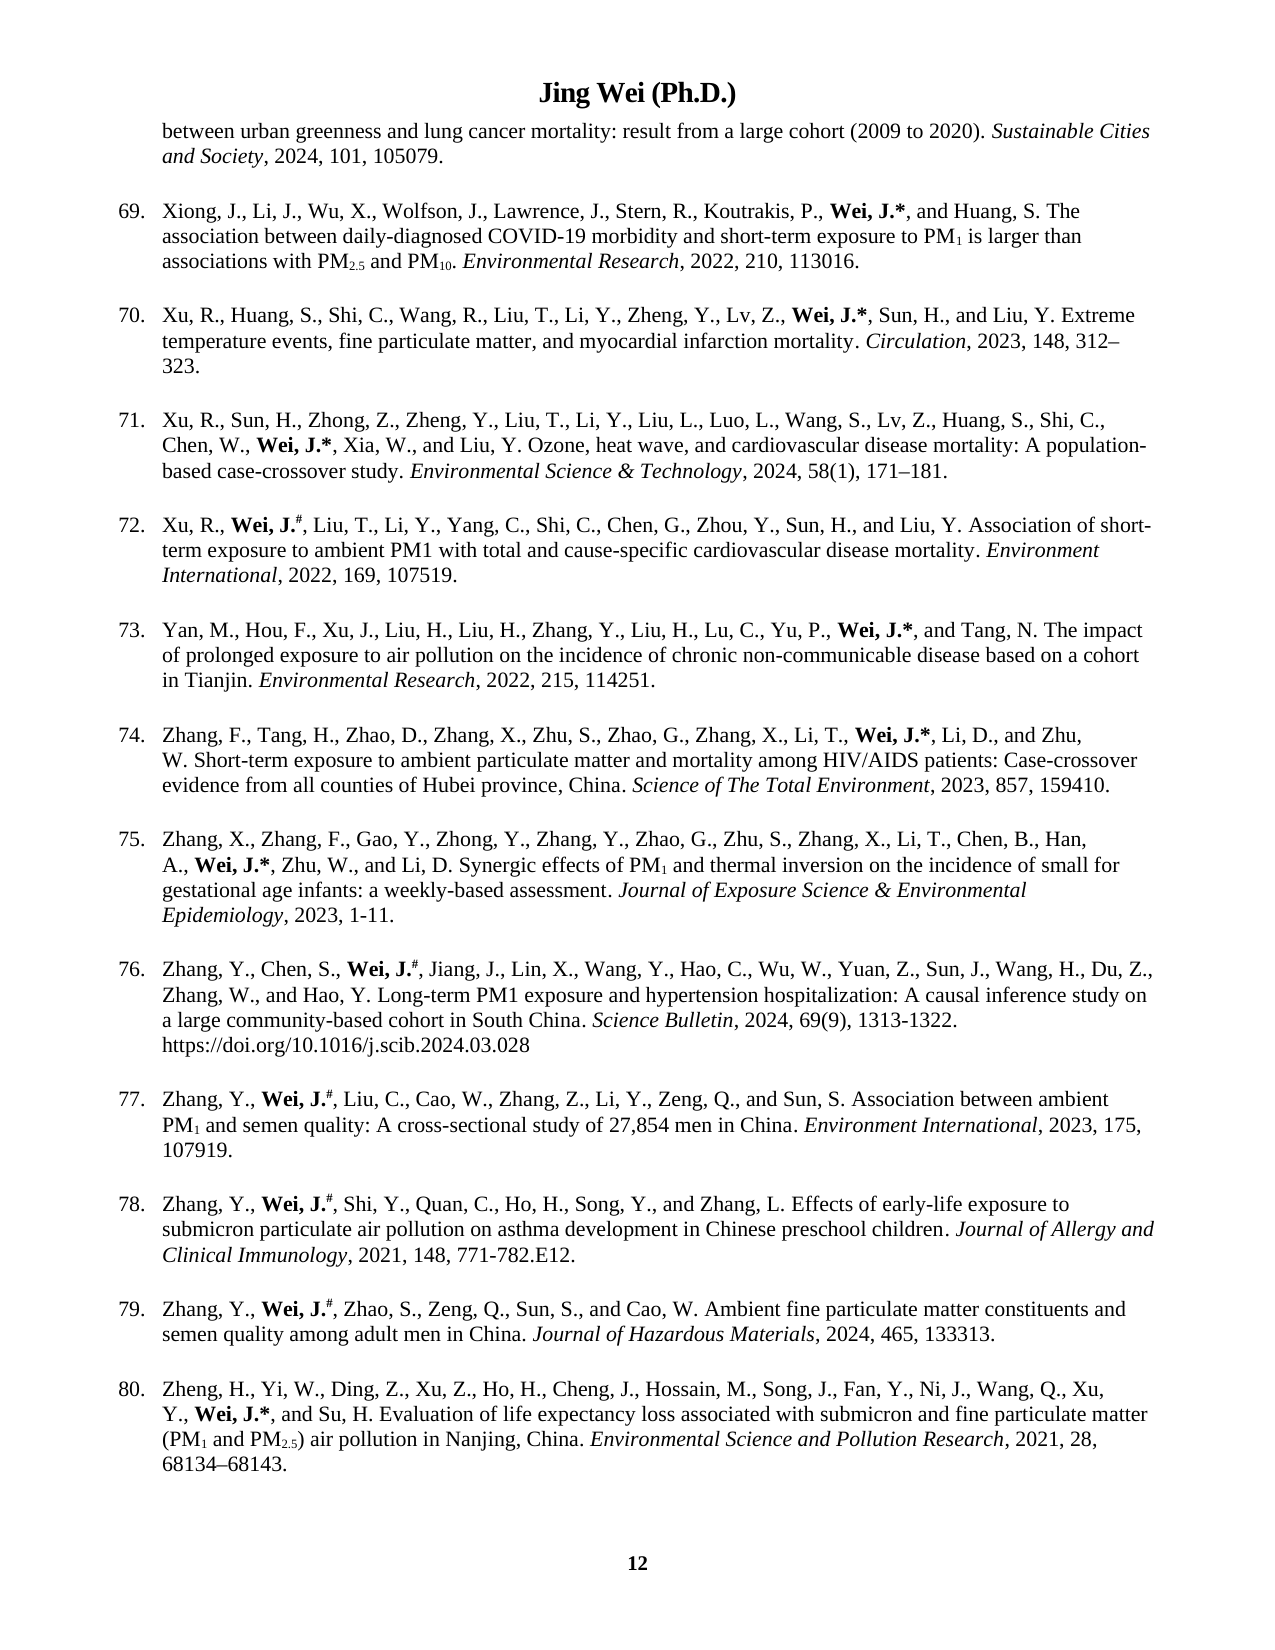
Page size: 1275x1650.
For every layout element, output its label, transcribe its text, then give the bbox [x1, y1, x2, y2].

list Yan, M., Hou, F., Xu, J., Liu, H., Liu, H., Zhang, Y., Liu, H., Lu, C., Yu, P., Wei, J.*, and Tang, N. The impact of prolonged exposure to air pollution on the incidence of chronic non-communicable disease based on a cohort in Tianjin. Environmental Research, 2022, 215, 114251. [118, 617, 1157, 692]
list Zhang, X., Zhang, F., Gao, Y., Zhong, Y., Zhang, Y., Zhao, G., Zhu, S., Zhang, X., Li, T., Chen, B., Han, A., Wei, J.*, Zhu, W., and Li, D. Synergic effects of PM1 and thermal inversion on the incidence of small for gestational age infants: a weekly-based assessment. Journal of Exposure Science & Environmental Epidemiology, 2023, 1-11. [118, 826, 1157, 927]
list Zhang, F., Tang, H., Zhao, D., Zhang, X., Zhu, S., Zhao, G., Zhang, X., Li, T., Wei, J.*, Li, D., and Zhu, W. Short-term exposure to ambient particulate matter and mortality among HIV/AIDS patients: Case-crossover evidence from all counties of Hubei province, China. Science of The Total Environment, 2023, 857, 159410. [118, 722, 1157, 797]
list Zhang, Y., Chen, S., Wei, J.#, Jiang, J., Lin, X., Wang, Y., Hao, C., Wu, W., Yuan, Z., Sun, J., Wang, H., Du, Z., Zhang, W., and Hao, Y. Long-term PM1 exposure and hypertension hospitalization: A causal inference study on a large community-based cohort in South China. Science Bulletin, 2024, 69(9), 1313-1322. https://doi.org/10.1016/j.scib.2024.03.028 [118, 956, 1157, 1057]
list Xu, R., Wei, J.#, Liu, T., Li, Y., Yang, C., Shi, C., Chen, G., Zhou, Y., Sun, H., and Liu, Y. Association of short-term exposure to ambient PM1 with total and cause-specific cardiovascular disease mortality. Environment International, 2022, 169, 107519. [118, 512, 1157, 588]
